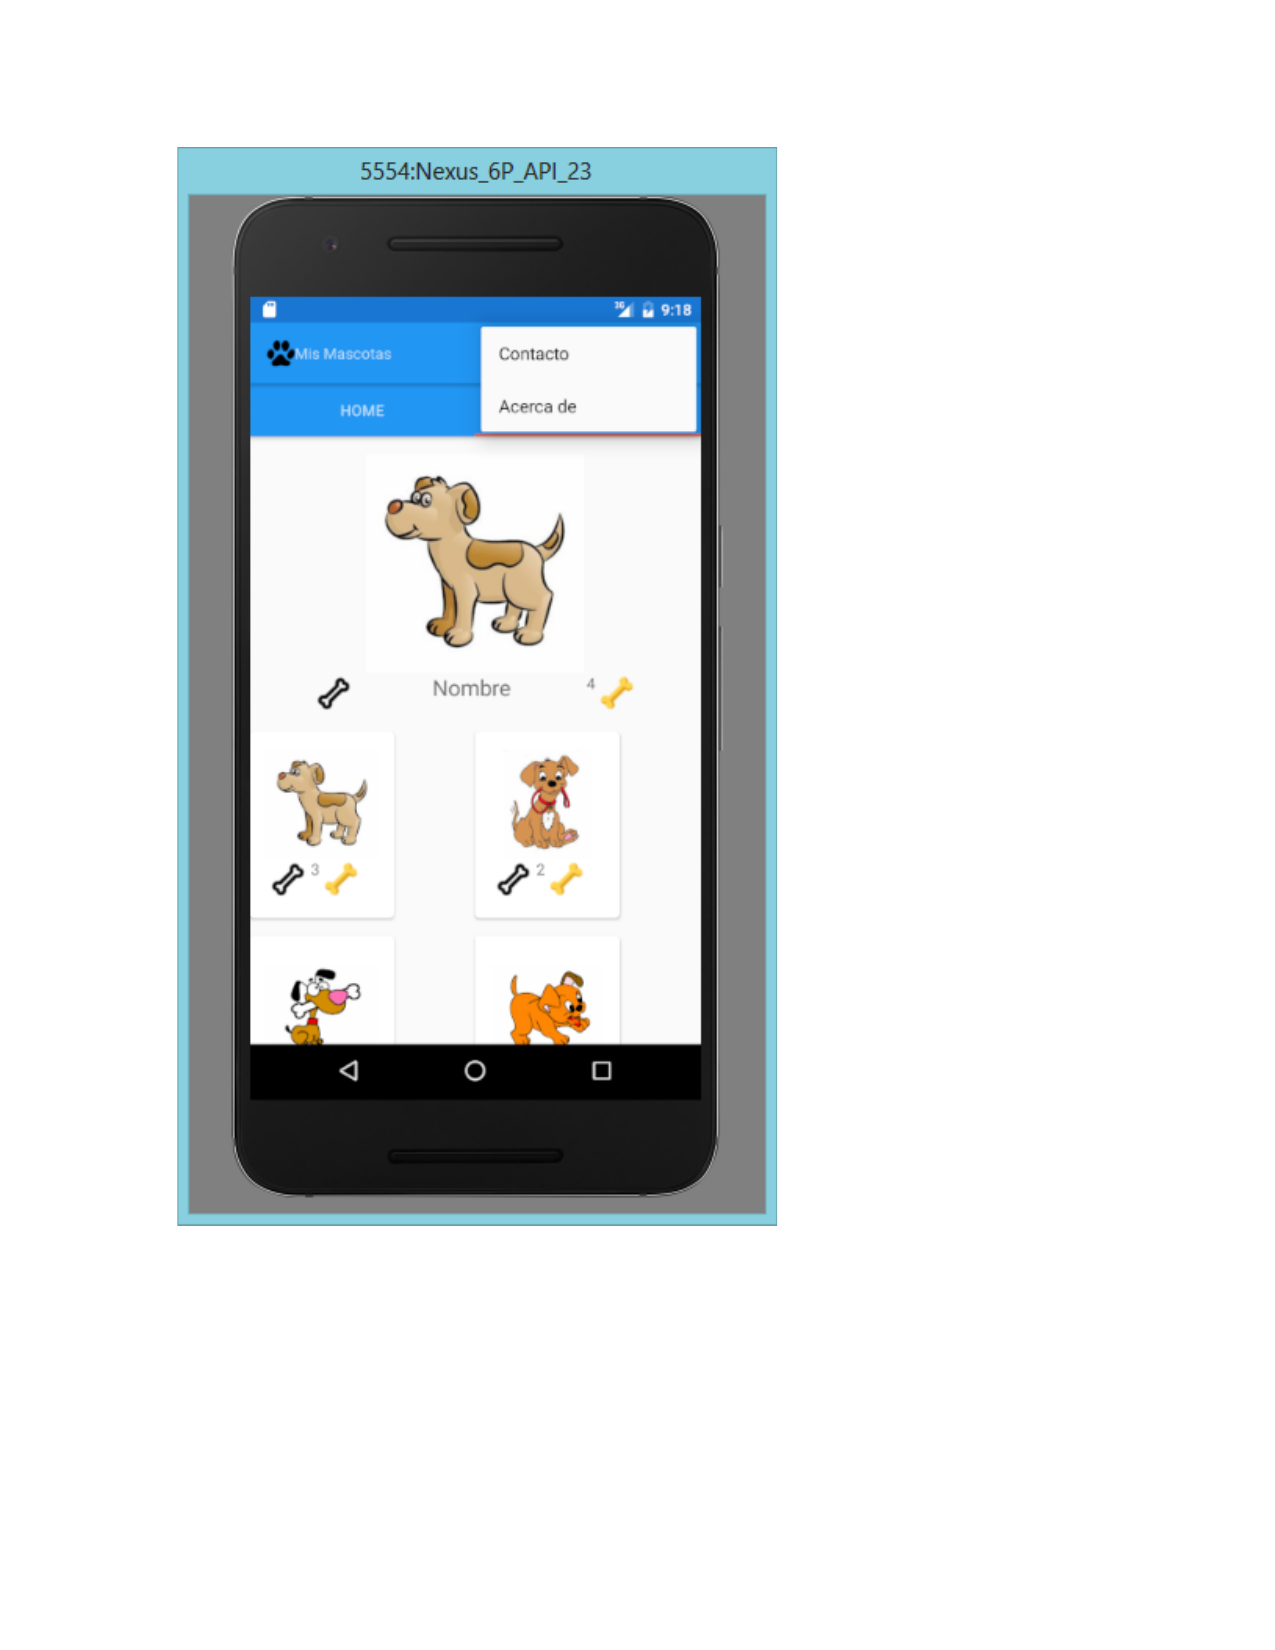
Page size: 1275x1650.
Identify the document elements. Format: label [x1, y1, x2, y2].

picture [177, 147, 778, 1226]
